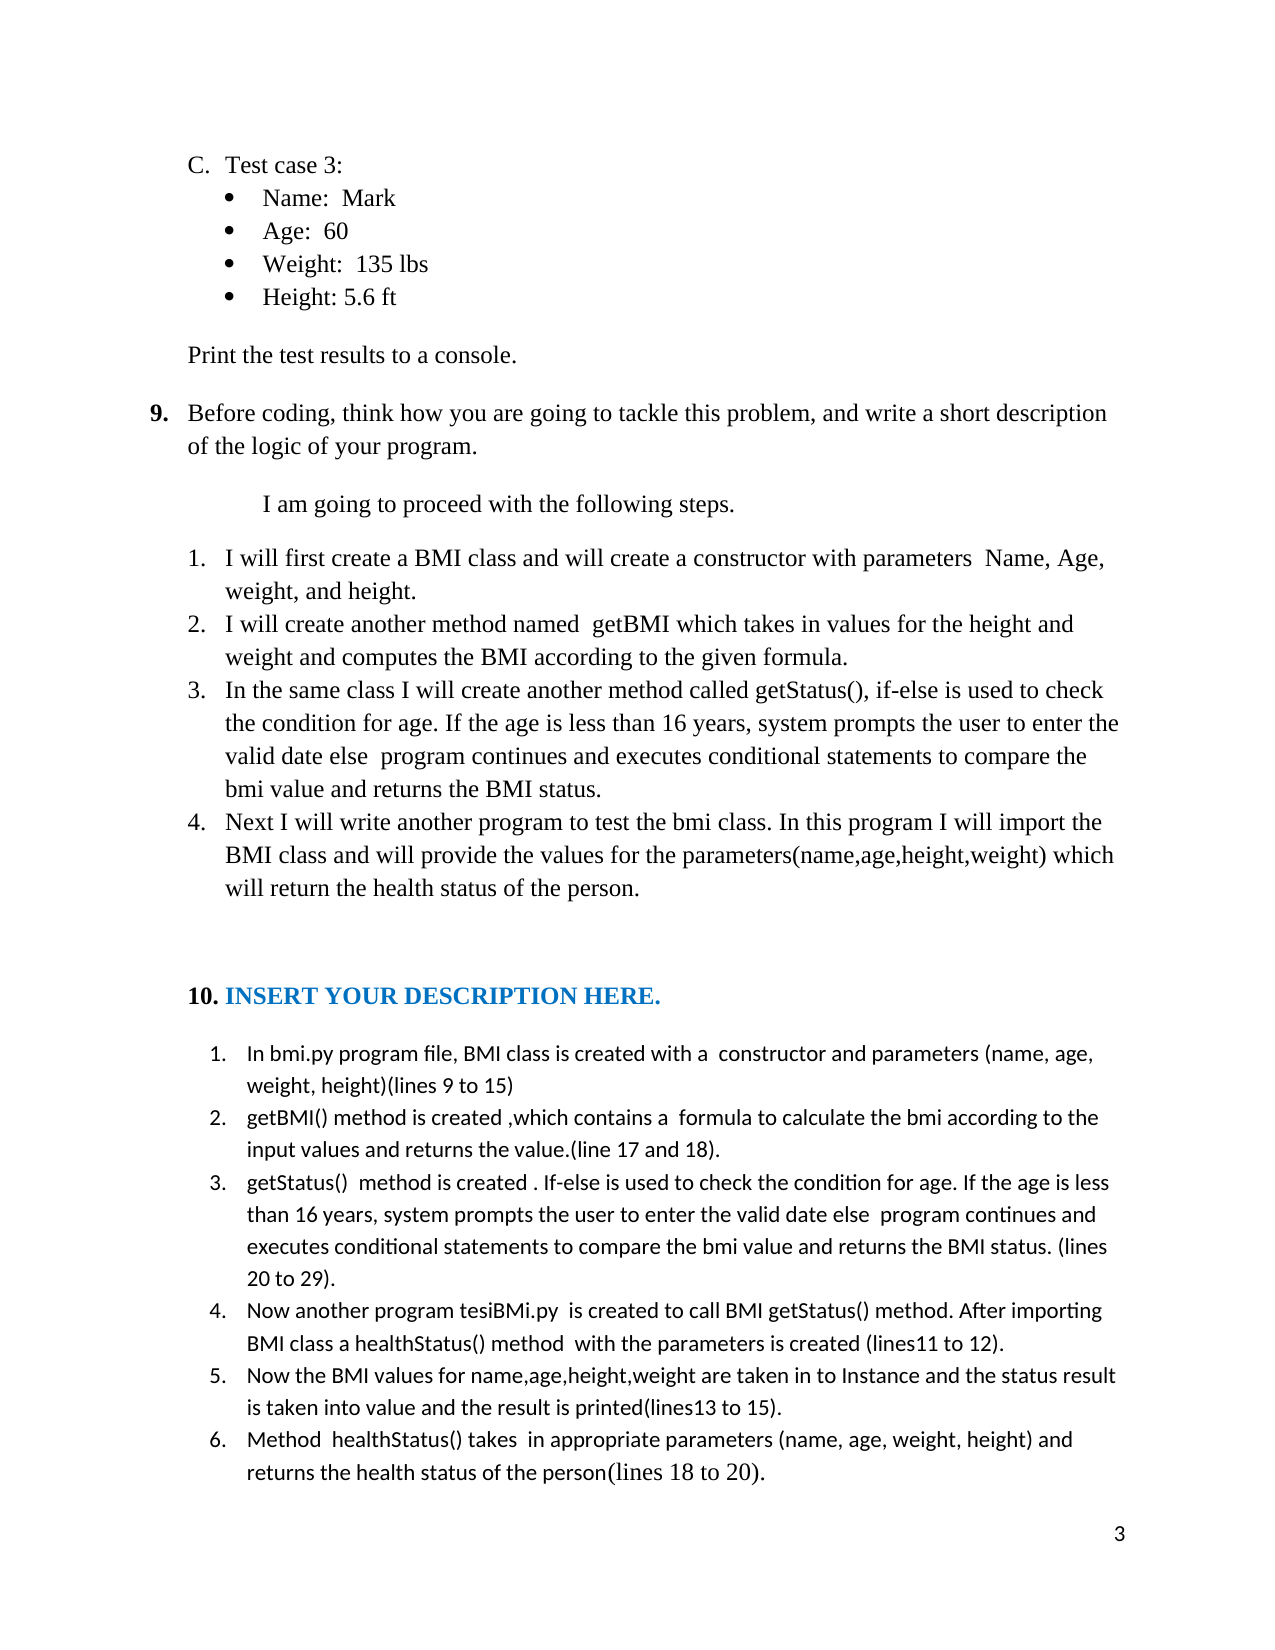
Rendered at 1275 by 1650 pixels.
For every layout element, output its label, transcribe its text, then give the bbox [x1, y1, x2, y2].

list Age: 60 [225, 216, 1125, 245]
list Name: Mark [225, 183, 1125, 212]
list Weight: 135 lbs [225, 249, 1125, 278]
list getStatus() method is created . If-else is used to check the condition for age. If the age is less than 16 years, system prompts the user to enter the valid date else program continues and executes conditional statements to compare the bmi value and returns the BMI status. (lines 20 to 29). [209, 1168, 1125, 1292]
list I will create another method named getBMI which takes in values for the height and weight and computes the BMI according to the given formula. [187, 609, 1125, 671]
list I will first create a BMI class and will create a constructor with parameters Name, Age, weight, and height. [187, 543, 1125, 605]
list Before coding, think how you are going to tackle this problem, and write a short description of the logic of your program. [150, 398, 1125, 460]
list Method healthStatus() takes in appropriate parameters (name, age, weight, height) and returns the health status of the person(lines 18 to 20). [209, 1425, 1125, 1487]
text I am going to proceed with the following steps. [150, 489, 1125, 518]
list In bmi.py program file, BMI class is created with a constructor and parameters (name, age, weight, height)(lines 9 to 15) [209, 1039, 1125, 1099]
list Now another program tesiBMi.py is created to call BMI getStatus() method. After importing BMI class a healthStatus() method with the parameters is created (lines11 to 12). [209, 1296, 1125, 1357]
list Now the BMI values for name,age,height,weight are taken in to Instance and the status result is taken into value and the result is printed(lines13 to 15). [209, 1361, 1125, 1421]
list getBMI() method is created ,which contains a formula to calculate the bmi according to the input values and returns the value.(line 17 and 18). [209, 1103, 1125, 1163]
text Print the test results to a console. [187, 340, 1125, 369]
list Test case 3: [187, 150, 1125, 179]
list INSERT YOUR DESCRIPTION HERE. [187, 981, 1125, 1010]
list Next I will write another program to test the bmi class. In this program I will import the BMI class and will provide the values for the parameters(name,age,height,weight) which will return the health status of the person. [187, 807, 1125, 902]
list In the same class I will create another method called getStatus(), if-else is used to check the condition for age. If the age is less than 16 years, system prompts the user to enter the valid date else program continues and executes conditional statements to compare the bmi value and returns the BMI status. [187, 675, 1125, 803]
list Height: 5.6 ft [225, 282, 1125, 311]
